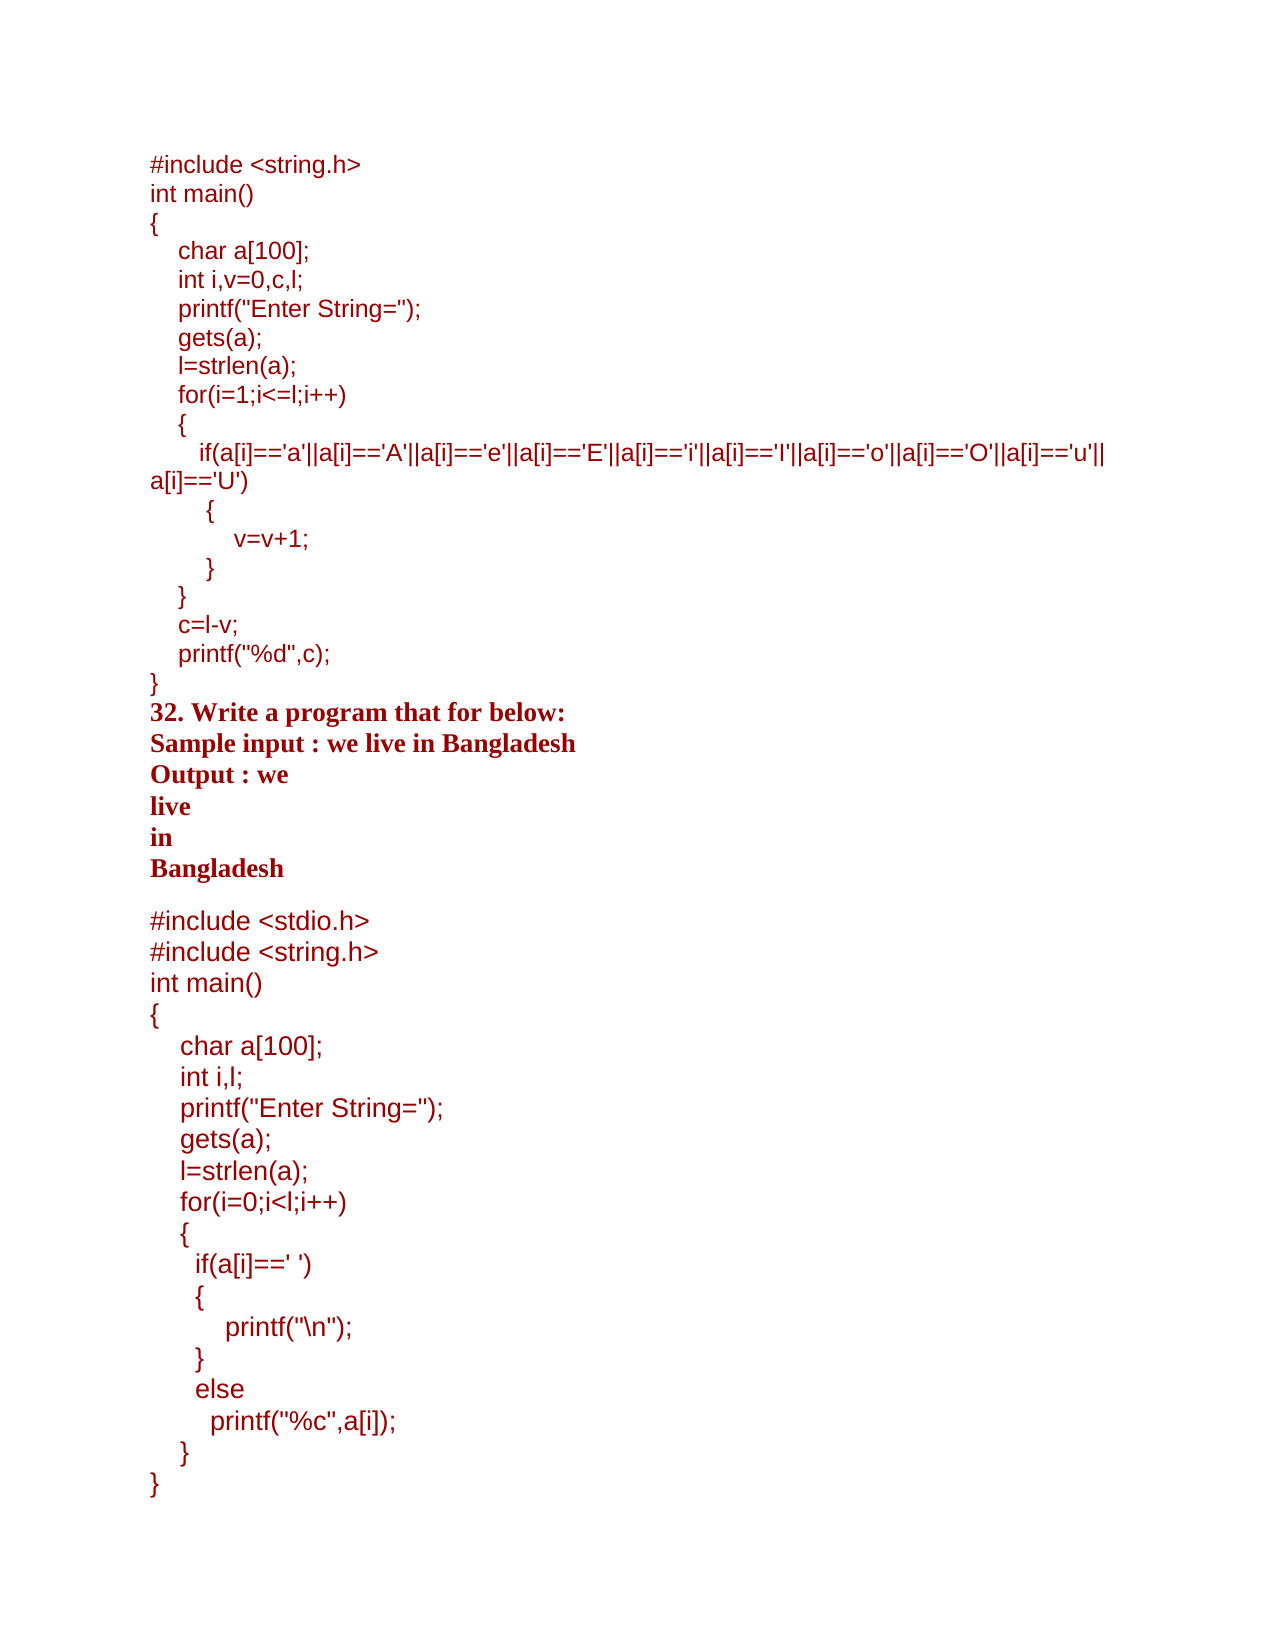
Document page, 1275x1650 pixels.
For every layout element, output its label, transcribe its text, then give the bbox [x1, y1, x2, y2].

text { [150, 207, 1125, 236]
text } [150, 581, 1125, 610]
text } [150, 1342, 1125, 1373]
text { [150, 1280, 1125, 1311]
text { [150, 998, 1125, 1030]
text } [150, 667, 1125, 696]
text #include <string.h> [150, 936, 1125, 967]
text } [150, 1436, 1125, 1467]
text 32. Write a program that for below: [150, 696, 1125, 727]
text printf("%c",a[i]); [150, 1405, 1125, 1436]
text int main() [150, 967, 1125, 998]
text printf("Enter String="); [150, 1092, 1125, 1123]
text int i,v=0,c,l; [150, 265, 1125, 294]
text l=strlen(a); [150, 1155, 1125, 1186]
text printf("Enter String="); [150, 294, 1125, 322]
text char a[100]; [150, 236, 1125, 265]
text int main() [150, 179, 1125, 207]
text gets(a); [150, 1123, 1125, 1155]
text c=l-v; [150, 610, 1125, 639]
text for(i=1;i<=l;i++) [150, 380, 1125, 409]
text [150, 437, 1125, 495]
text { [150, 409, 1125, 437]
text printf("\n"); [150, 1311, 1125, 1342]
text } [150, 1467, 1125, 1498]
text int i,l; [150, 1061, 1125, 1092]
text char a[100]; [150, 1030, 1125, 1061]
text gets(a); [150, 322, 1125, 351]
text #include <stdio.h> [150, 905, 1125, 936]
text live [150, 790, 1125, 821]
text l=strlen(a); [150, 351, 1125, 380]
text } [150, 552, 1125, 581]
text if(a[i]==' ') [150, 1248, 1125, 1280]
text else [150, 1373, 1125, 1405]
text v=v+1; [150, 524, 1125, 552]
text Output : we [150, 758, 1125, 790]
text #include <string.h> [150, 150, 1125, 179]
text printf("%d",c); [150, 639, 1125, 667]
text in [150, 821, 1125, 852]
text for(i=0;i<l;i++) [150, 1186, 1125, 1217]
text Sample input : we live in Bangladesh [150, 727, 1125, 758]
text { [150, 495, 1125, 524]
text Bangladesh [150, 852, 1125, 883]
text { [150, 1217, 1125, 1248]
